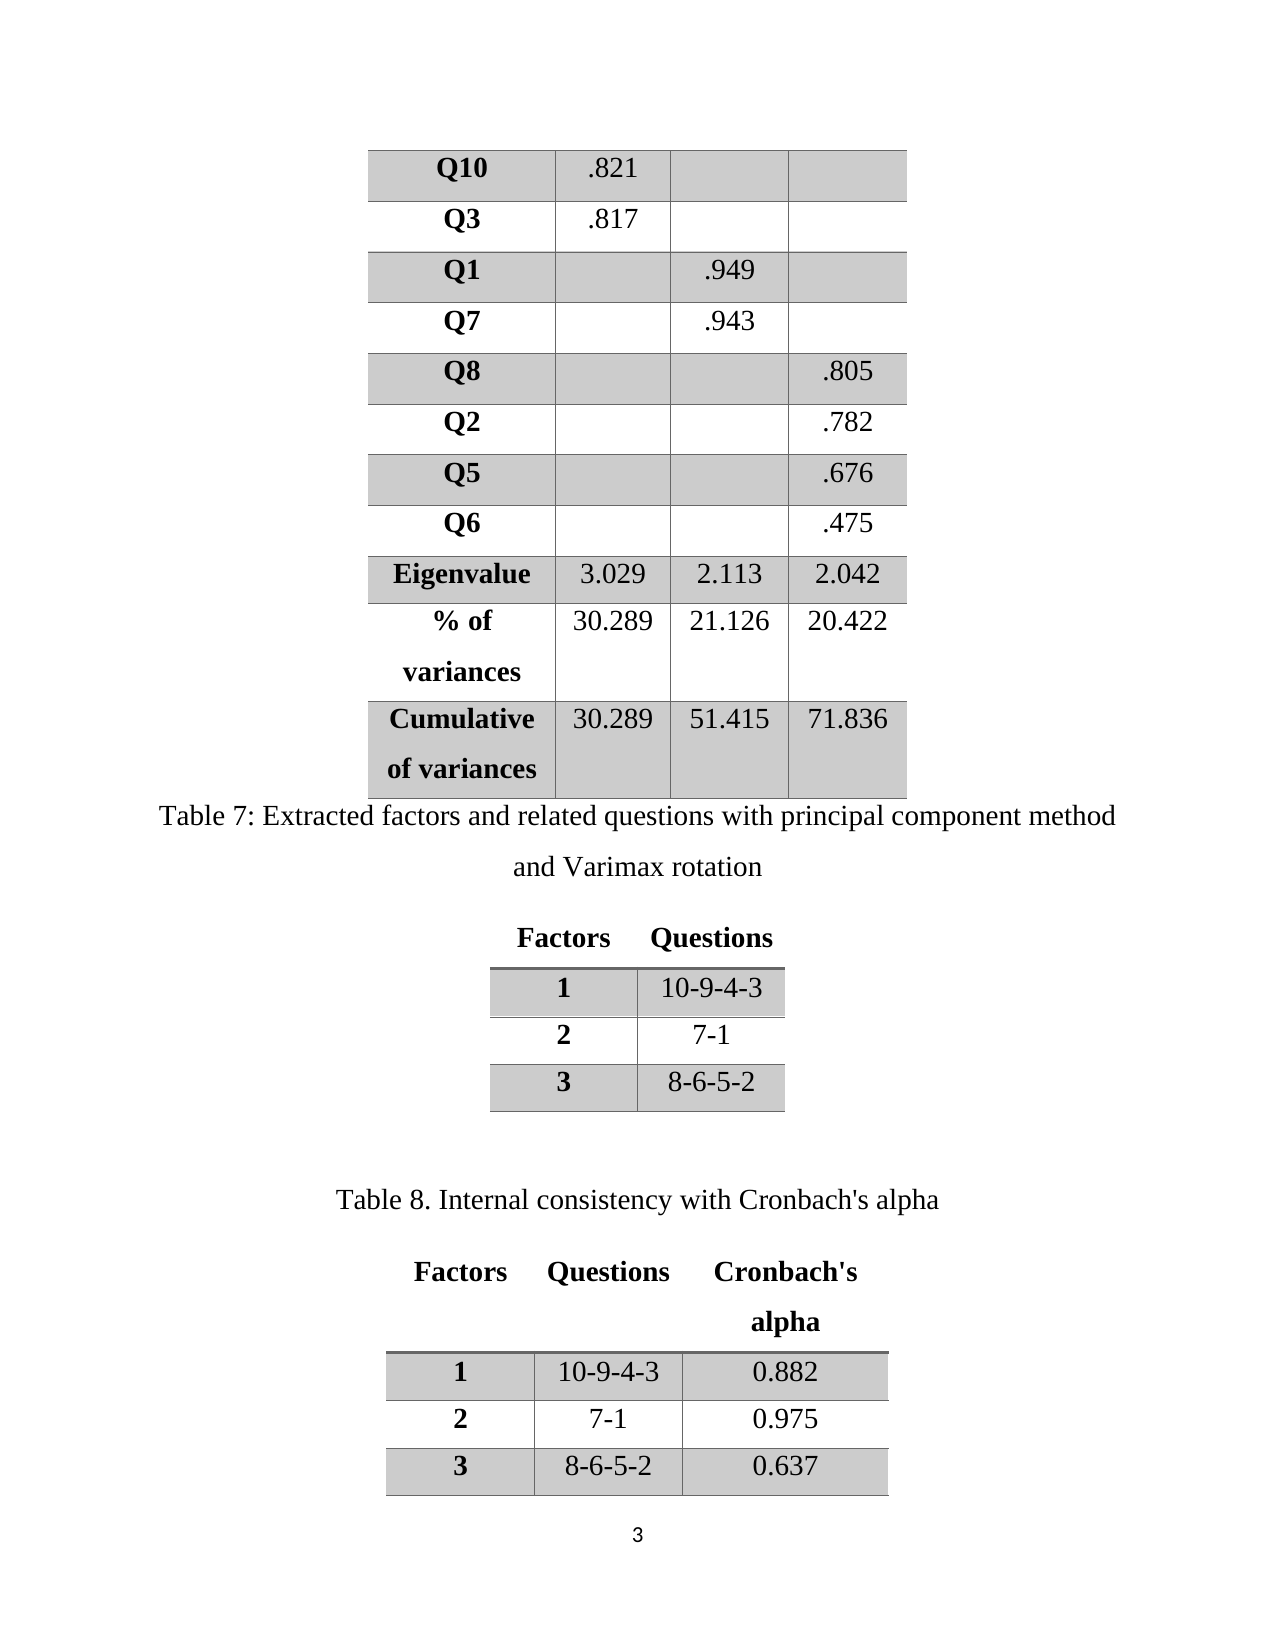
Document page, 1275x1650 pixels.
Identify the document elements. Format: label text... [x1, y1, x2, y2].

table_cell 2.042 [789, 557, 907, 603]
table_cell [671, 405, 788, 454]
table_cell 71.836 [789, 702, 907, 798]
text Table 8. Internal consistency with Cronbach's alpha [150, 1182, 1125, 1216]
table_cell .782 [789, 405, 907, 454]
table_cell 8-6-5-2 [535, 1449, 682, 1495]
table_cell 51.415 [671, 702, 788, 798]
table_cell 3 [386, 1449, 534, 1495]
table_cell .475 [789, 506, 907, 556]
table_cell Cumulative of variances [368, 702, 555, 798]
table_cell Q3 [368, 202, 555, 251]
table_header Factors [490, 920, 637, 967]
table_cell 21.126 [671, 604, 788, 701]
table_cell .676 [789, 455, 907, 505]
table_cell 7-1 [638, 1018, 785, 1064]
table_cell 30.289 [556, 702, 670, 798]
table_cell .817 [556, 202, 670, 251]
table_cell [556, 354, 670, 404]
table_cell Q7 [368, 303, 555, 353]
table_cell Eigenvalue [368, 557, 555, 603]
table_cell .949 [671, 253, 788, 302]
text Table 7: Extracted factors and related questions with principal component method and Varimax rotation [150, 798, 1125, 882]
table_header Factors [386, 1254, 534, 1351]
table_cell 2 [490, 1018, 637, 1064]
table_cell 8-6-5-2 [638, 1065, 785, 1111]
table_cell [556, 405, 670, 454]
table_cell 3.029 [556, 557, 670, 603]
table_cell [671, 455, 788, 505]
table_cell Q10 [368, 151, 555, 201]
table_cell 2.113 [671, 557, 788, 603]
table_cell 0.637 [683, 1449, 888, 1495]
table_cell [671, 354, 788, 404]
table_cell Q5 [368, 455, 555, 505]
table_cell Q6 [368, 506, 555, 556]
table_cell [789, 253, 907, 302]
table_cell 10-9-4-3 [638, 970, 785, 1016]
table_cell 30.289 [556, 604, 670, 701]
table_cell Q8 [368, 354, 555, 404]
table_cell 20.422 [789, 604, 907, 701]
table_cell [556, 506, 670, 556]
table_header Cronbach's alpha [682, 1254, 888, 1351]
table_cell [789, 202, 907, 251]
table_cell .821 [556, 151, 670, 201]
table_cell Q2 [368, 405, 555, 454]
table_cell 2 [386, 1401, 534, 1448]
table_cell Q1 [368, 253, 555, 302]
table_cell [671, 202, 788, 251]
table_cell .805 [789, 354, 907, 404]
table_cell [789, 303, 907, 353]
table_cell [556, 303, 670, 353]
table_header Questions [638, 920, 785, 967]
table_cell 1 [490, 970, 637, 1016]
table_cell [789, 151, 907, 201]
table_cell 3 [490, 1065, 637, 1111]
table_cell % of variances [368, 604, 555, 701]
table_cell 7-1 [535, 1401, 682, 1448]
table_cell 10-9-4-3 [535, 1354, 682, 1400]
table_cell 0.975 [683, 1401, 888, 1448]
table_cell [556, 455, 670, 505]
table_cell 1 [386, 1354, 534, 1400]
table_cell [671, 151, 788, 201]
table_cell [671, 506, 788, 556]
table_cell 0.882 [683, 1354, 888, 1400]
table_cell [556, 253, 670, 302]
table_cell .943 [671, 303, 788, 353]
table_header Questions [534, 1254, 682, 1351]
